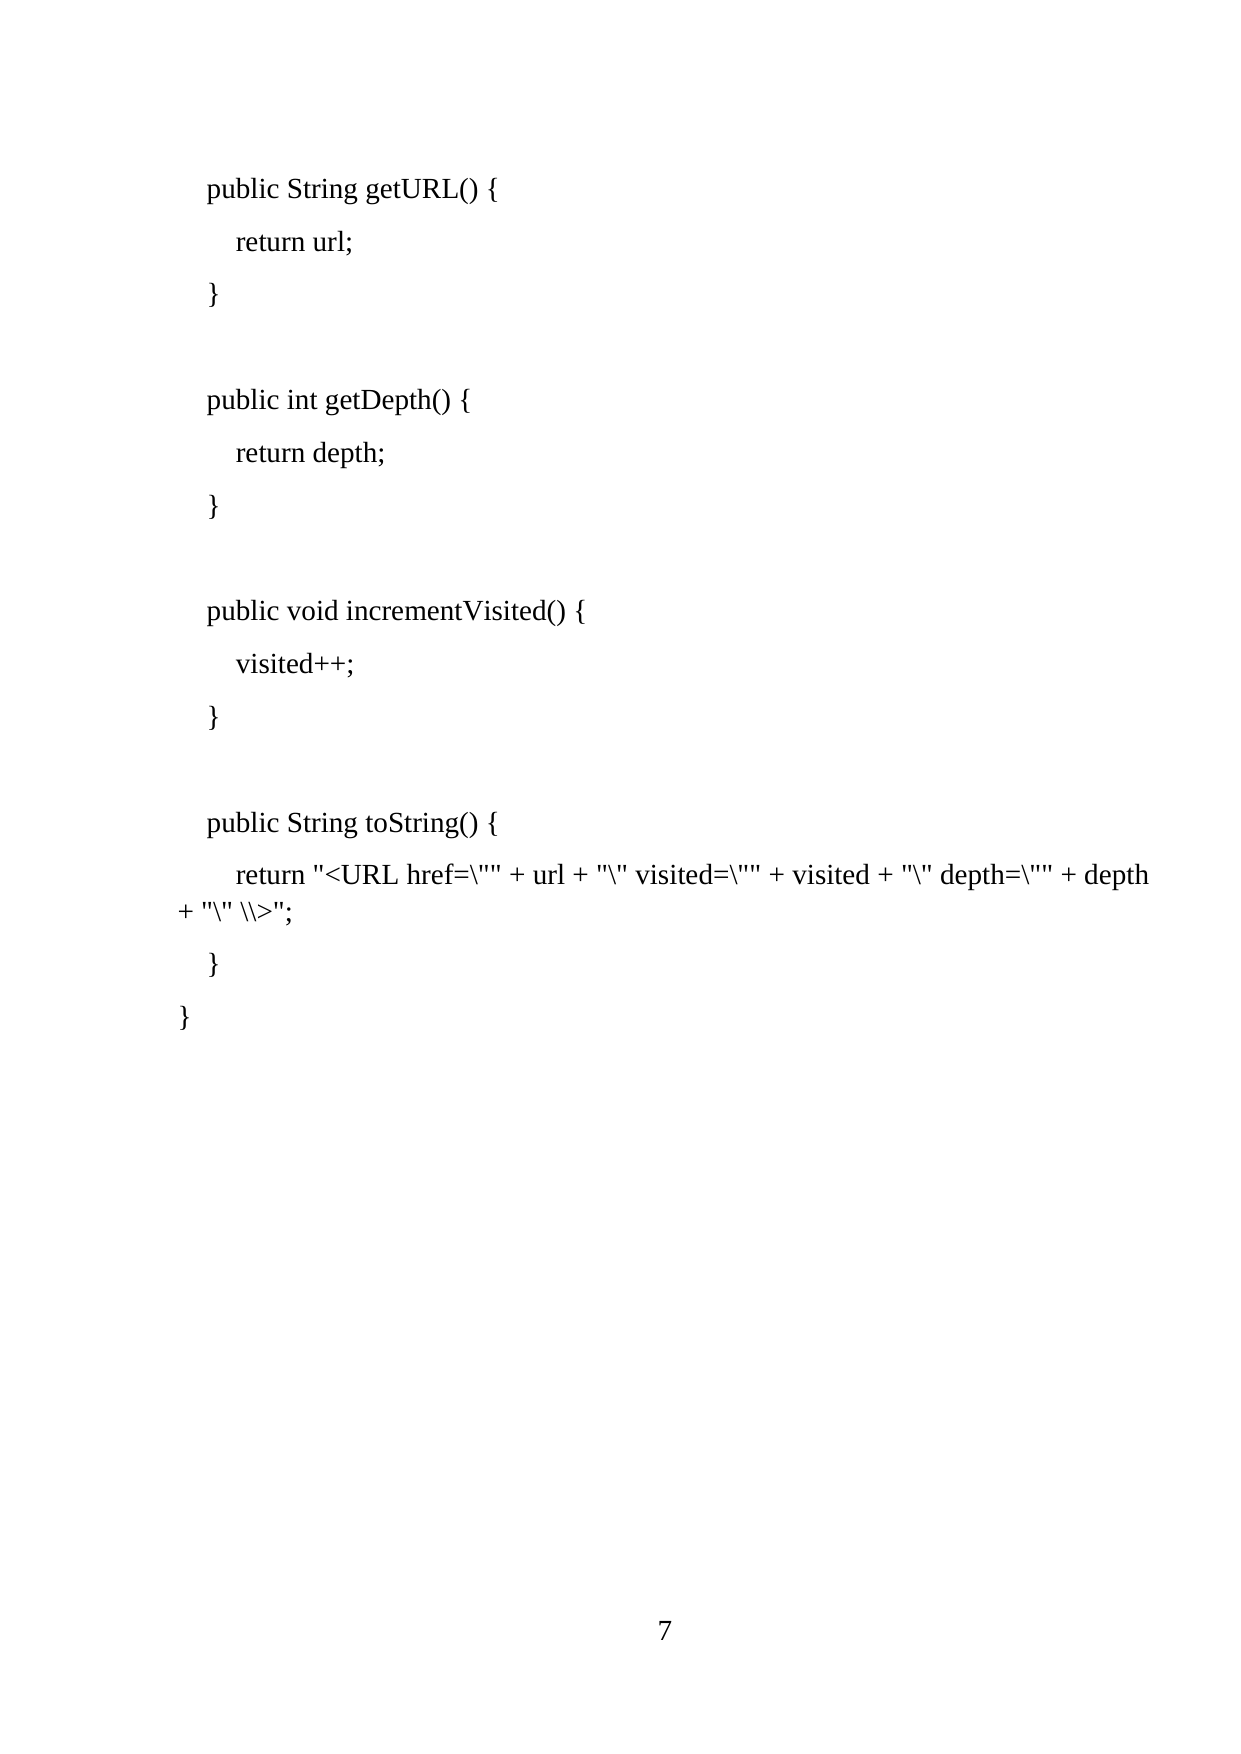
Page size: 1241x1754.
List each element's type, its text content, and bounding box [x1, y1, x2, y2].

text public String getURL() { [177, 171, 1152, 204]
text } [177, 277, 1152, 310]
text return depth; [177, 435, 1152, 468]
text } [177, 999, 1152, 1033]
text return "<URL href=\"" + url + "\" visited=\"" + visited + "\" depth=\"" + depth + "\" \\>"; [177, 857, 1152, 927]
text public int getDepth() { [177, 382, 1152, 416]
text return url; [177, 224, 1152, 257]
text visited++; [177, 646, 1152, 680]
text } [177, 699, 1152, 733]
text } [177, 946, 1152, 980]
text public String toString() { [177, 805, 1152, 838]
text } [177, 488, 1152, 521]
text public void incrementVisited() { [177, 593, 1152, 627]
